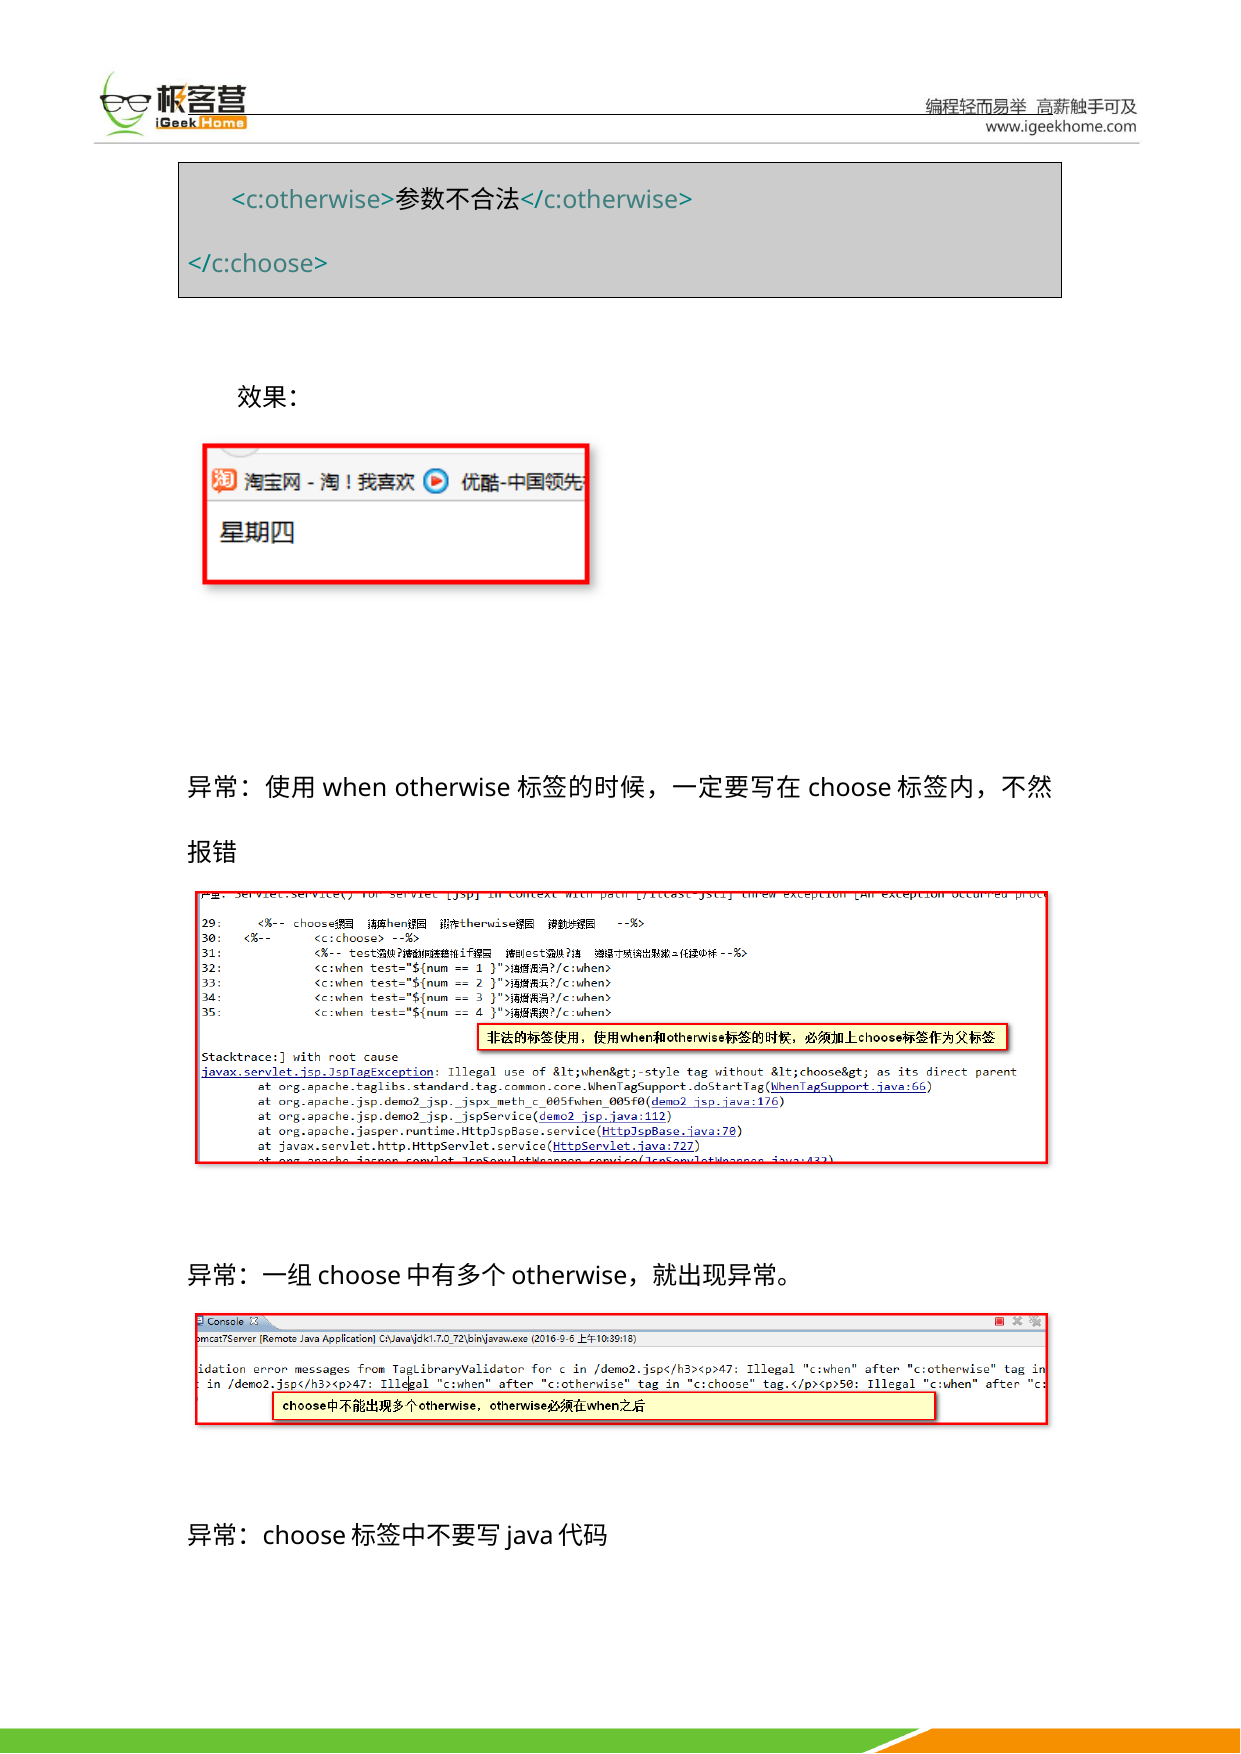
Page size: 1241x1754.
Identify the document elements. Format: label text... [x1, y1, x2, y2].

picture [187, 428, 607, 602]
picture [187, 883, 1056, 1172]
picture [187, 1305, 1056, 1433]
text </c:choose> [179, 227, 1061, 297]
text 异常：choose标签中不要写java代码 [187, 1501, 1053, 1566]
text 效果： [187, 363, 1053, 428]
text <c:otherwise>参数不合法</c:otherwise> [179, 163, 1061, 227]
picture [0, 1690, 1241, 1753]
text 异常：使用when otherwise标签的时候，一定要写在choose标签内，不然报错 [187, 753, 1053, 883]
picture [0, 1, 1241, 151]
text 异常：一组choose中有多个otherwise，就出现异常。 [187, 1241, 1053, 1305]
